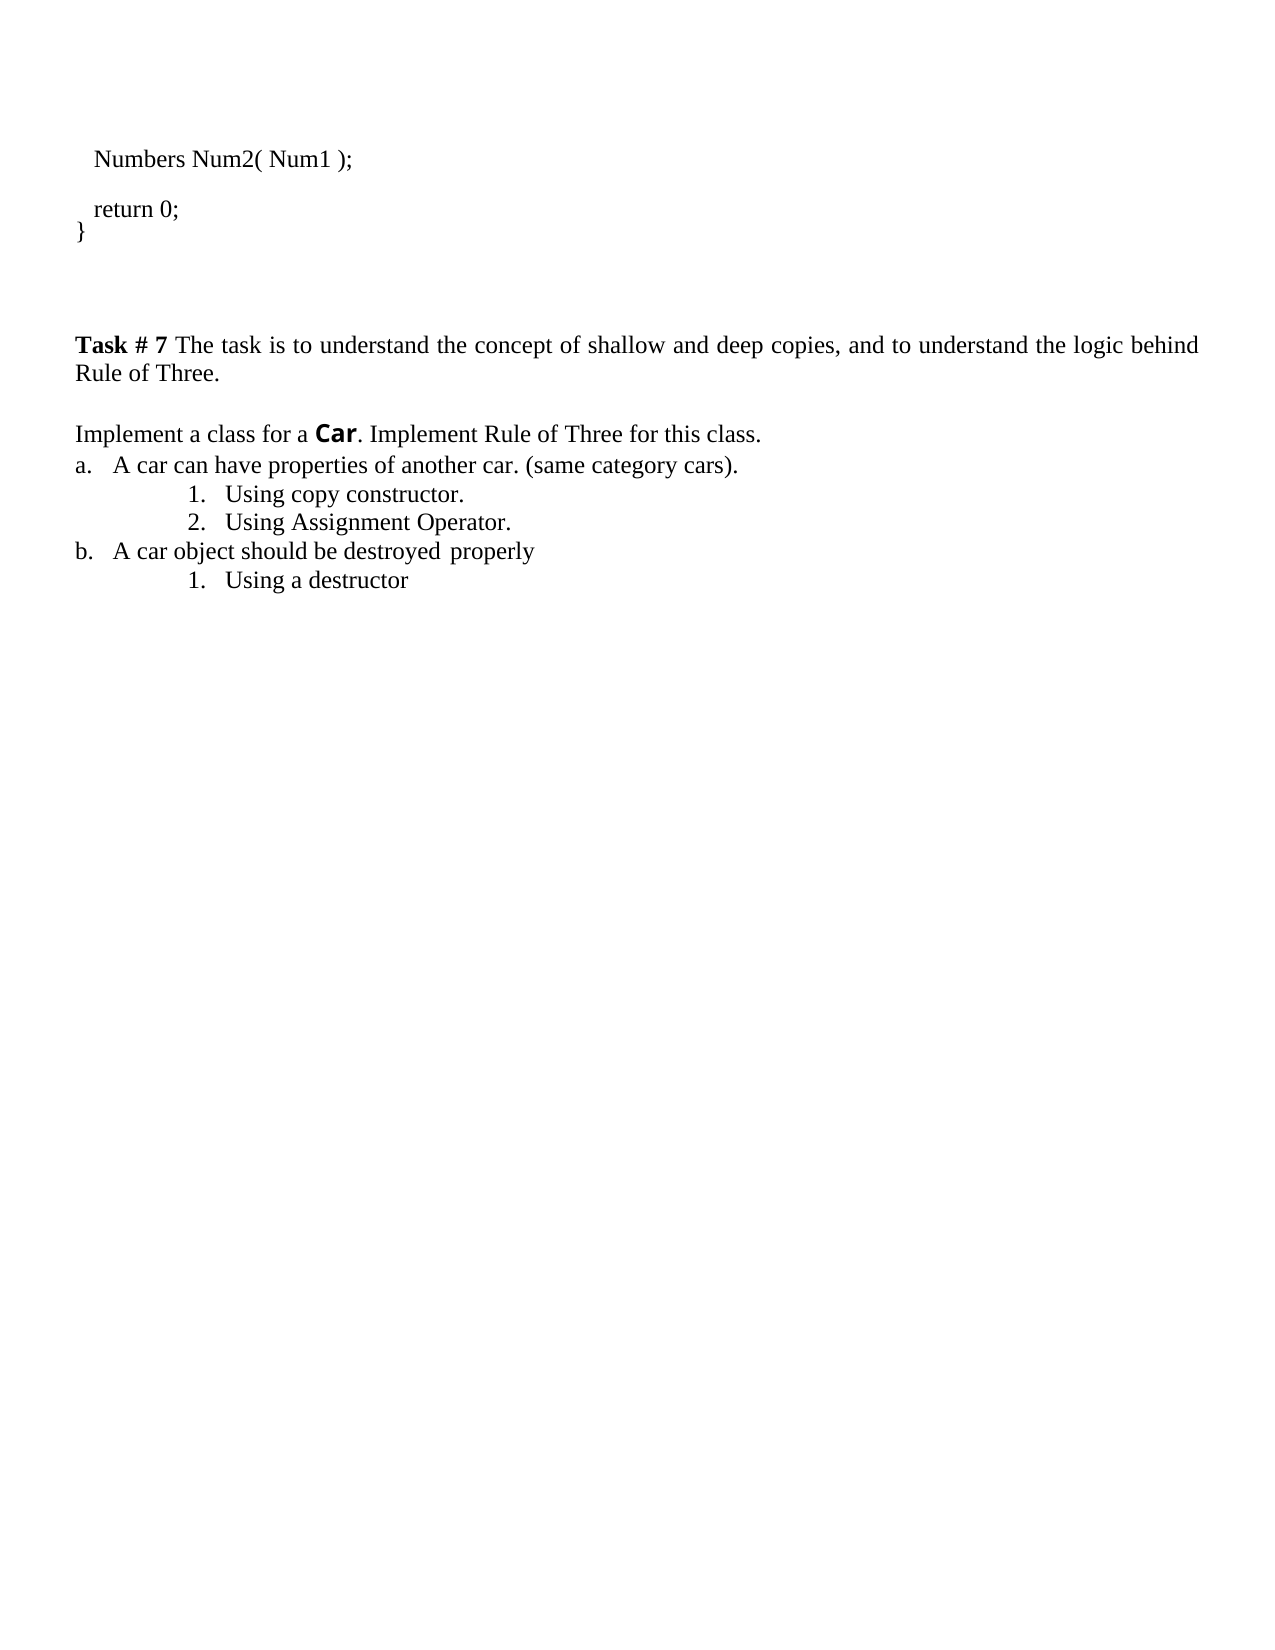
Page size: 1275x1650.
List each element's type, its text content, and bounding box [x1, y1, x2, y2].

list Using Assignment Operator. [187, 507, 1200, 536]
list A car object should be destroyed properly [75, 536, 1200, 565]
text Task # 7 The task is to understand the concept of shallow and deep copies, and to understand the logic behind Rule of Three. [75, 330, 1200, 387]
text return 0; [75, 200, 1200, 222]
text Numbers Num2( Num1 ); [75, 150, 1200, 172]
list A car can have properties of another car. (same category cars). [75, 450, 1200, 479]
list Using copy constructor. [187, 479, 1200, 507]
list Using a destructor [187, 565, 1200, 594]
text } [75, 222, 1200, 243]
text Implement a class for a Car. Implement Rule of Three for this class. [75, 416, 1200, 450]
